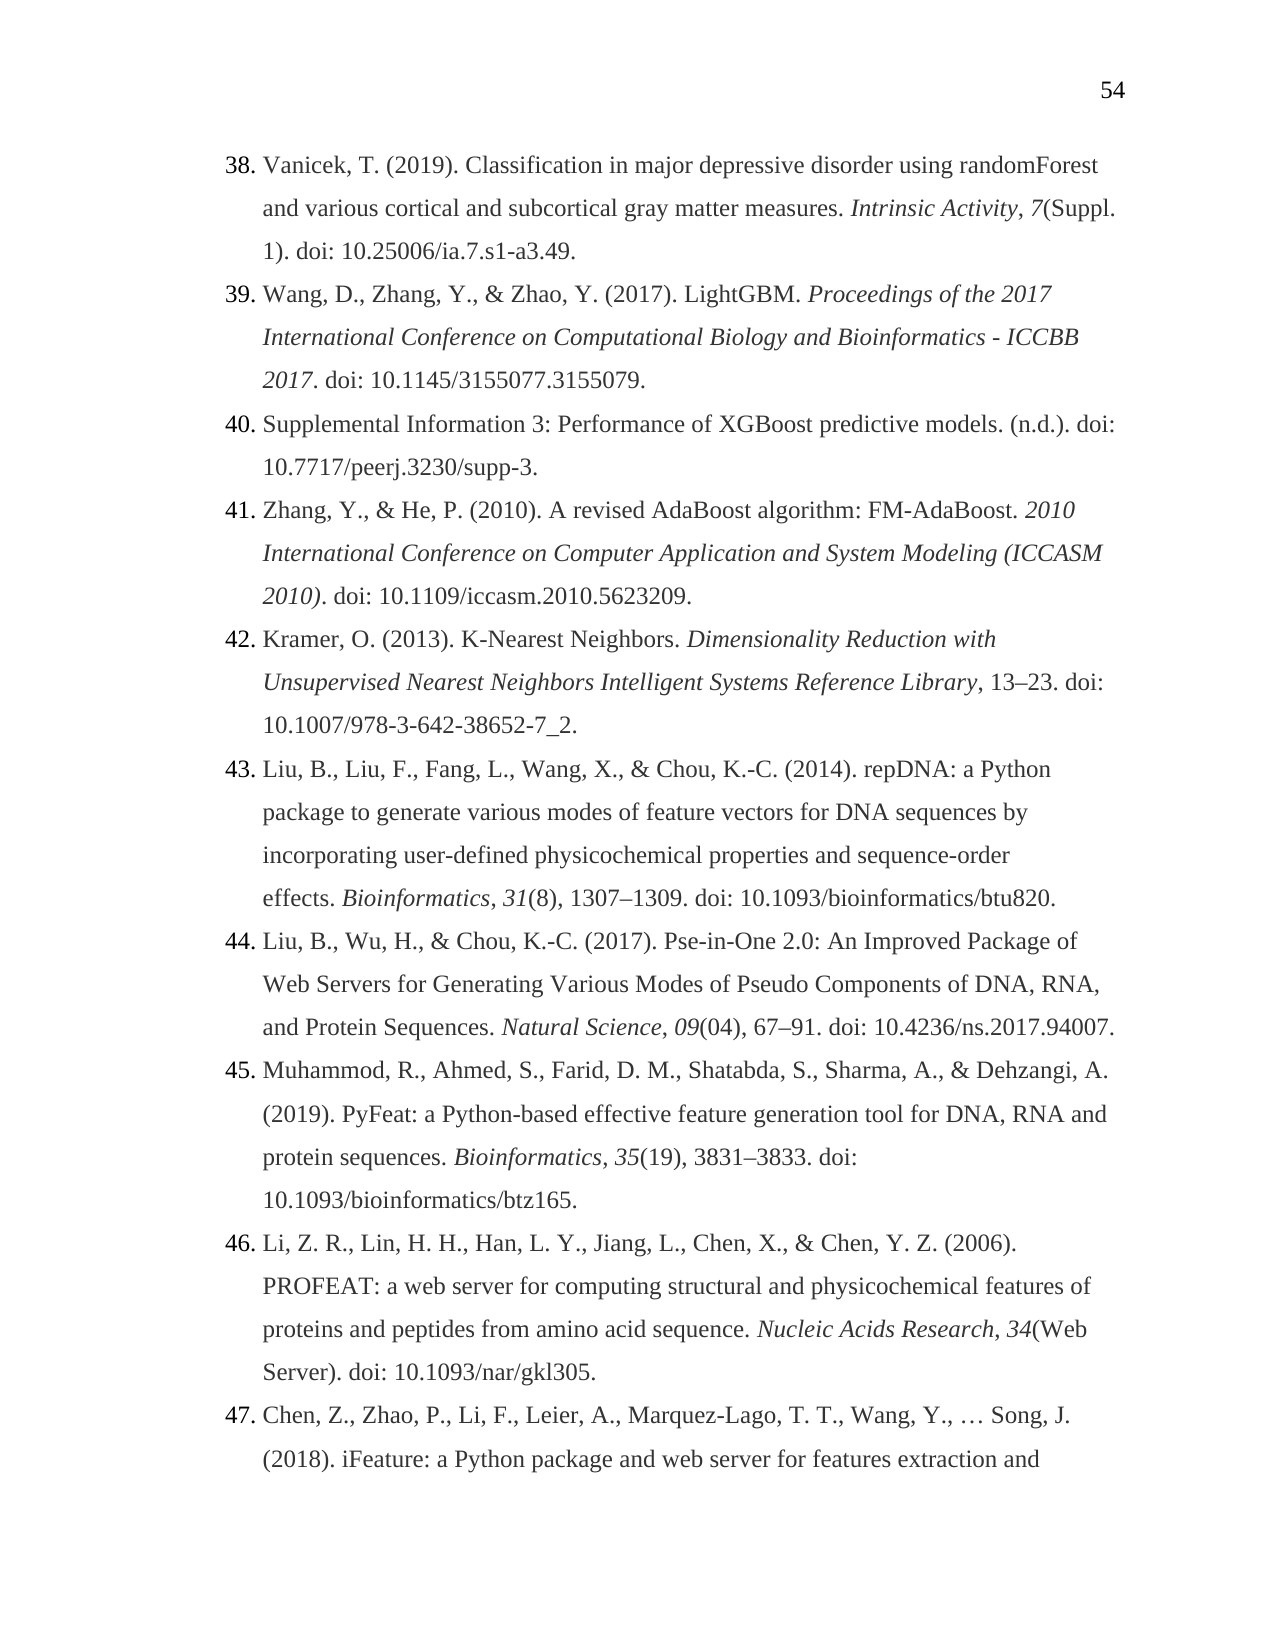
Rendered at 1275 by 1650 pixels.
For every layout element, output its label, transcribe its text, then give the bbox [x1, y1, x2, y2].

list Wang, D., Zhang, Y., & Zhao, Y. (2017). LightGBM. Proceedings of the 2017 International Conference on Computational Biology and Bioinformatics - ICCBB 2017. doi: 10.1145/3155077.3155079. [225, 279, 1125, 394]
list Supplemental Information 3: Performance of XGBoost predictive models. (n.d.). doi: 10.7717/peerj.3230/supp-3. [225, 409, 1125, 481]
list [225, 1401, 1125, 1472]
list Muhammod, R., Ahmed, S., Farid, D. M., Shatabda, S., Sharma, A., & Dehzangi, A. (2019). PyFeat: a Python-based effective feature generation tool for DNA, RNA and protein sequences. Bioinformatics, 35(19), 3831–3833. doi: 10.1093/bioinformatics/btz165. [225, 1056, 1125, 1214]
list Li, Z. R., Lin, H. H., Han, L. Y., Jiang, L., Chen, X., & Chen, Y. Z. (2006). PROFEAT: a web server for computing structural and physicochemical features of proteins and peptides from amino acid sequence. Nucleic Acids Research, 34(Web Server). doi: 10.1093/nar/gkl305. [225, 1228, 1125, 1386]
list Vanicek, T. (2019). Classification in major depressive disorder using randomForest and various cortical and subcortical gray matter measures. Intrinsic Activity, 7(Suppl. 1). doi: 10.25006/ia.7.s1-a3.49. [225, 150, 1125, 265]
list Zhang, Y., & He, P. (2010). A revised AdaBoost algorithm: FM-AdaBoost. 2010 International Conference on Computer Application and System Modeling (ICCASM 2010). doi: 10.1109/iccasm.2010.5623209. [225, 495, 1125, 610]
list Kramer, O. (2013). K-Nearest Neighbors. Dimensionality Reduction with Unsupervised Nearest Neighbors Intelligent Systems Reference Library, 13–23. doi: 10.1007/978-3-642-38652-7_2. [225, 624, 1125, 739]
list Liu, B., Wu, H., & Chou, K.-C. (2017). Pse-in-One 2.0: An Improved Package of Web Servers for Generating Various Modes of Pseudo Components of DNA, RNA, and Protein Sequences. Natural Science, 09(04), 67–91. doi: 10.4236/ns.2017.94007. [225, 926, 1125, 1041]
list Liu, B., Liu, F., Fang, L., Wang, X., & Chou, K.-C. (2014). repDNA: a Python package to generate various modes of feature vectors for DNA sequences by incorporating user-defined physicochemical properties and sequence-order effects. Bioinformatics, 31(8), 1307–1309. doi: 10.1093/bioinformatics/btu820. [225, 754, 1125, 912]
